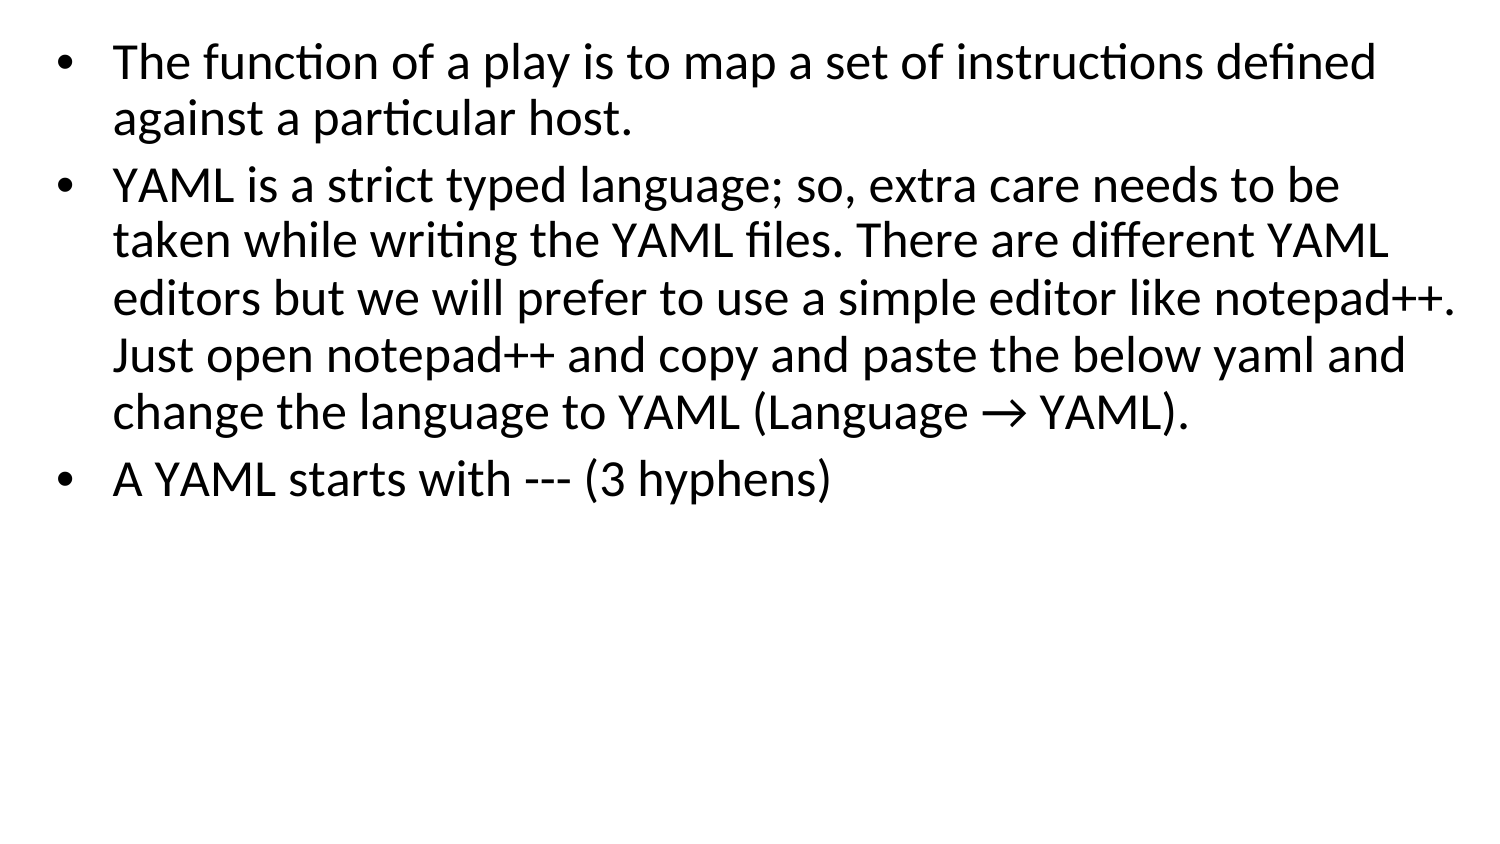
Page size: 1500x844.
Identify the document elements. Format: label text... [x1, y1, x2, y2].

list A YAML starts with --- (3 hyphens) [56, 451, 1461, 508]
list YAML is a strict typed language; so, extra care needs to be taken while writing the YAML files. There are different YAML editors but we will prefer to use a simple editor like notepad++. Just open notepad++ and copy and paste the below yaml and change the language to YAML (Language → YAML). [56, 156, 1461, 442]
list The function of a play is to map a set of instructions defined against a particular host. [56, 33, 1461, 148]
